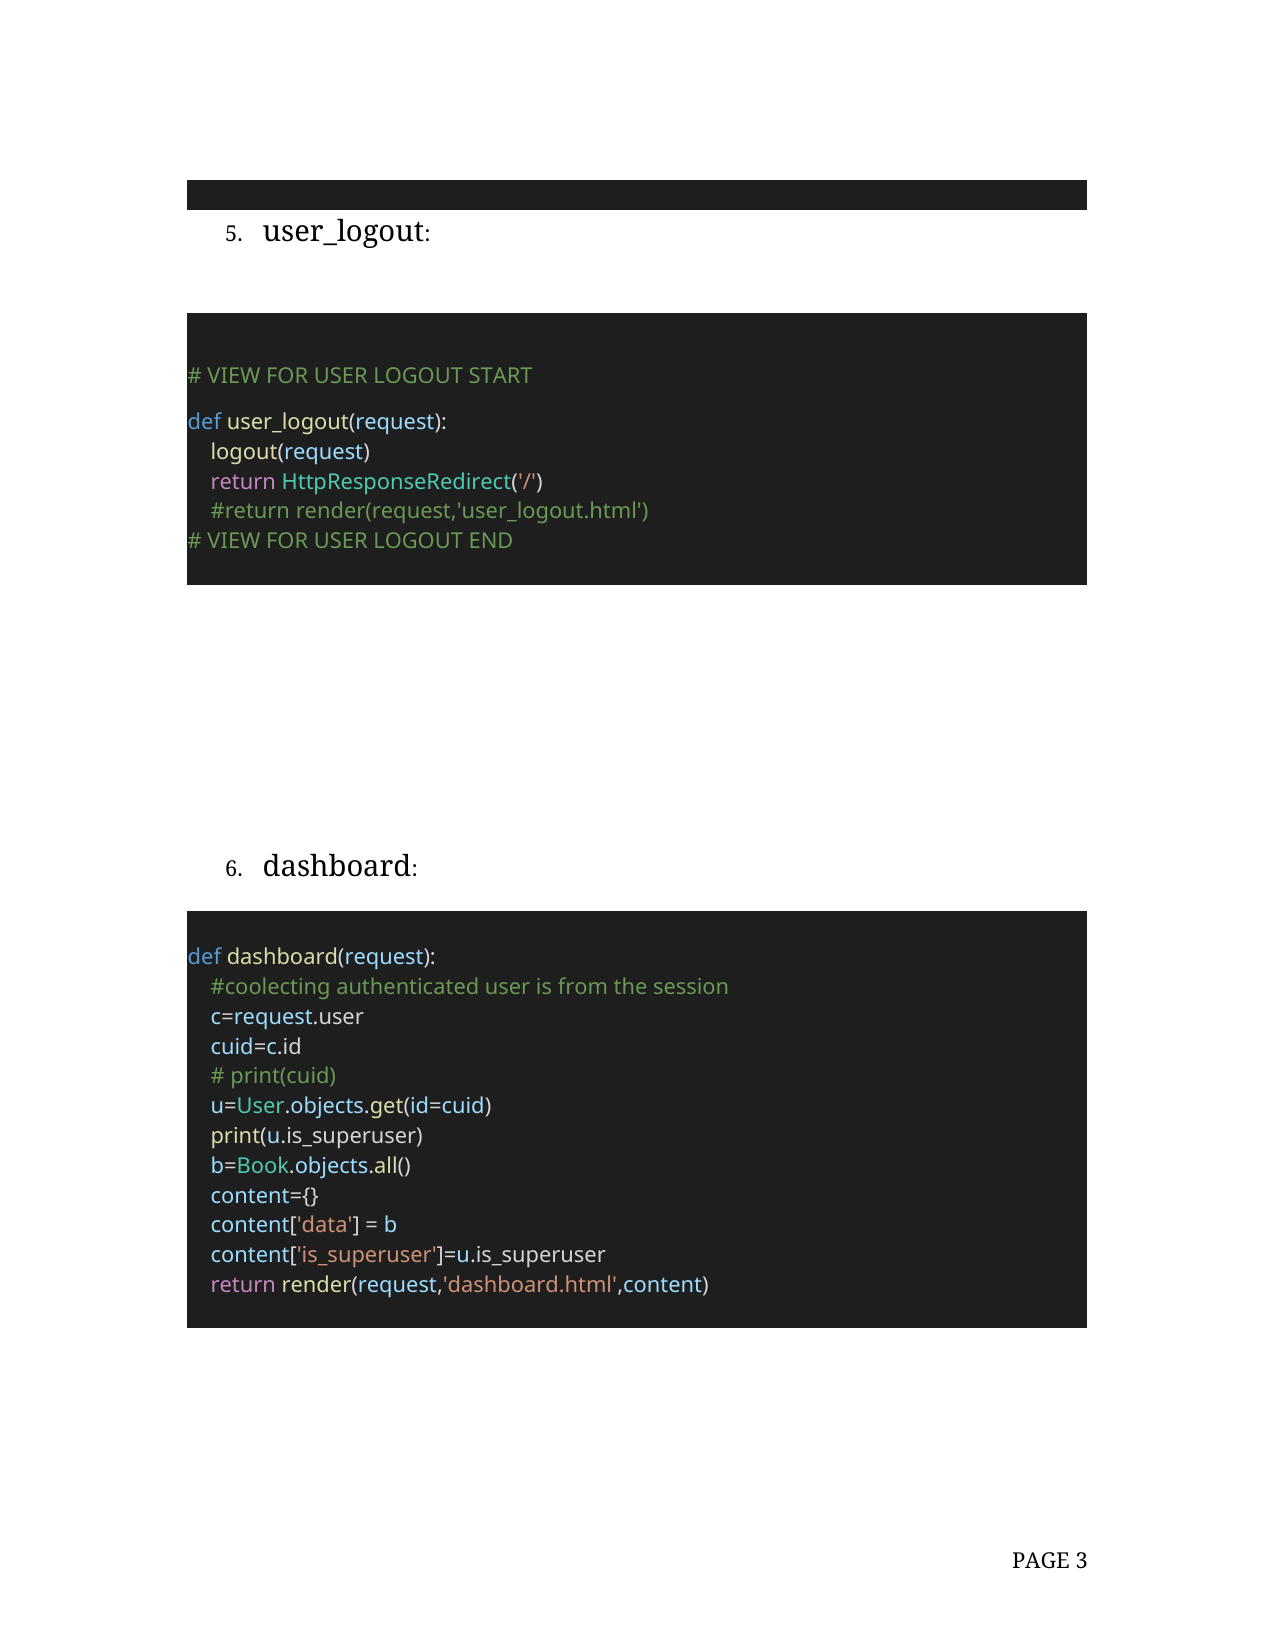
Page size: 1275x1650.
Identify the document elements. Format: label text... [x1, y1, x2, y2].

text return HttpResponseRedirect('/') [187, 466, 1087, 496]
text content['data'] = b [187, 1209, 1087, 1239]
text cuid=c.id [187, 1031, 1087, 1060]
list user_logout: [225, 210, 1087, 249]
text def dashboard(request): [187, 941, 1087, 971]
text content={} [187, 1179, 1087, 1209]
text def user_logout(request): [187, 406, 1087, 436]
text content['is_superuser']=u.is_superuser [187, 1239, 1087, 1269]
text c=request.user [187, 1001, 1087, 1031]
text #return render(request,'user_logout.html') [187, 496, 1087, 525]
text # print(cuid) [187, 1060, 1087, 1090]
text # VIEW FOR USER LOGOUT START [187, 360, 1087, 389]
text #coolecting authenticated user is from the session [187, 971, 1087, 1001]
text # VIEW FOR USER LOGOUT END [187, 525, 1087, 555]
text b=Book.objects.all() [187, 1150, 1087, 1179]
text print(u.is_superuser) [187, 1120, 1087, 1150]
text logout(request) [187, 436, 1087, 466]
text return render(request,'dashboard.html',content) [187, 1269, 1087, 1299]
list dashboard: [225, 845, 1087, 885]
text u=User.objects.get(id=cuid) [187, 1090, 1087, 1120]
